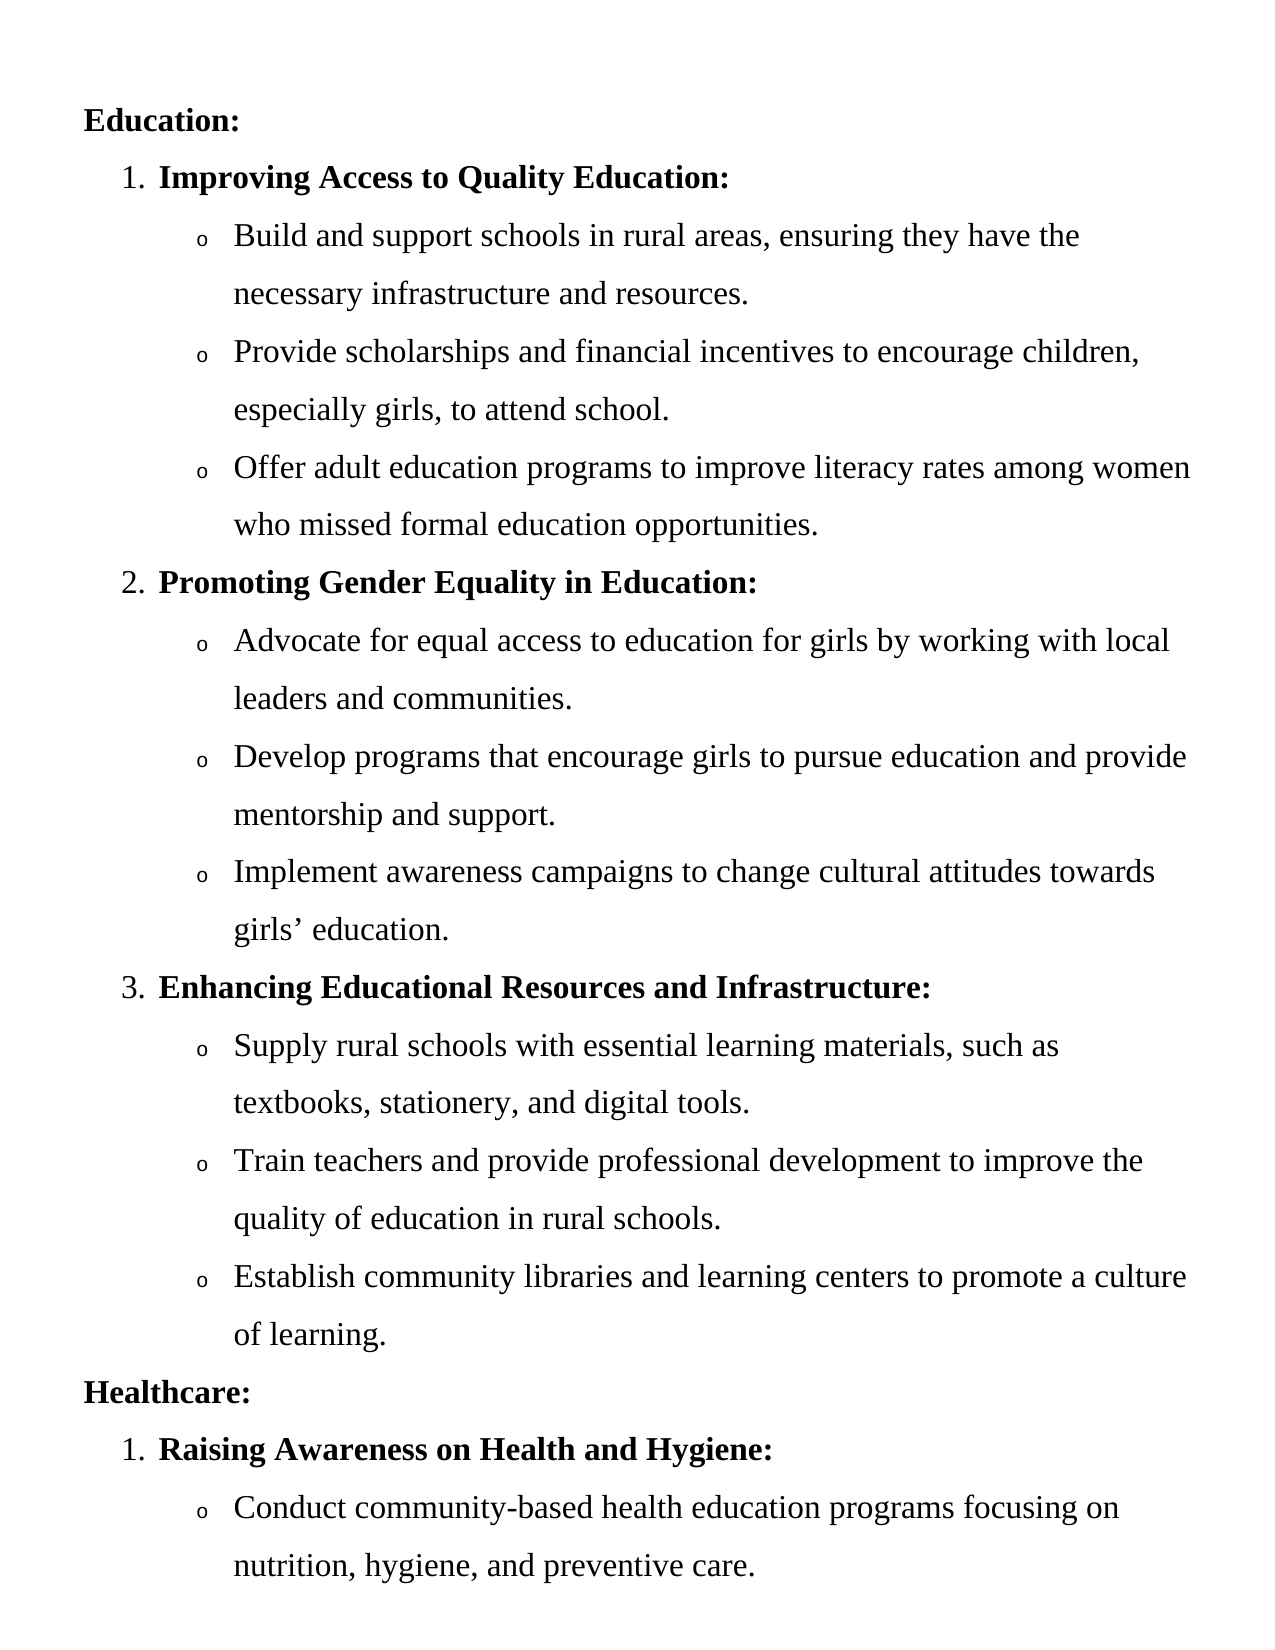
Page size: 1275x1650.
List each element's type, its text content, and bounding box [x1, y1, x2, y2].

list Supply rural schools with essential learning materials, such as textbooks, stationery, and digital tools. [196, 1025, 1202, 1121]
list Provide scholarships and financial incentives to encourage children, especially girls, to attend school. [196, 331, 1202, 427]
list Build and support schools in rural areas, ensuring they have the necessary infrastructure and resources. [196, 216, 1202, 312]
list Establish community libraries and learning centers to promote a culture of learning. [196, 1256, 1202, 1352]
list Improving Access to Quality Education: [121, 158, 1202, 196]
list Develop programs that encourage girls to pursue education and provide mentorship and support. [196, 736, 1202, 832]
list Train teachers and provide professional development to improve the quality of education in rural schools. [196, 1141, 1202, 1237]
text Education: [83, 100, 1202, 138]
text Healthcare: [83, 1372, 1202, 1410]
list Raising Awareness on Health and Hygiene: [121, 1430, 1202, 1468]
list Advocate for equal access to education for girls by working with local leaders and communities. [196, 620, 1202, 716]
list Offer adult education programs to improve literacy rates among women who missed formal education opportunities. [196, 447, 1202, 543]
list Promoting Gender Equality in Education: [121, 562, 1202, 601]
list Enhancing Educational Resources and Infrastructure: [121, 967, 1202, 1006]
list Implement awareness campaigns to change cultural attitudes towards girls’ education. [196, 852, 1202, 948]
list Conduct community-based health education programs focusing on nutrition, hygiene, and preventive care. [196, 1487, 1202, 1584]
